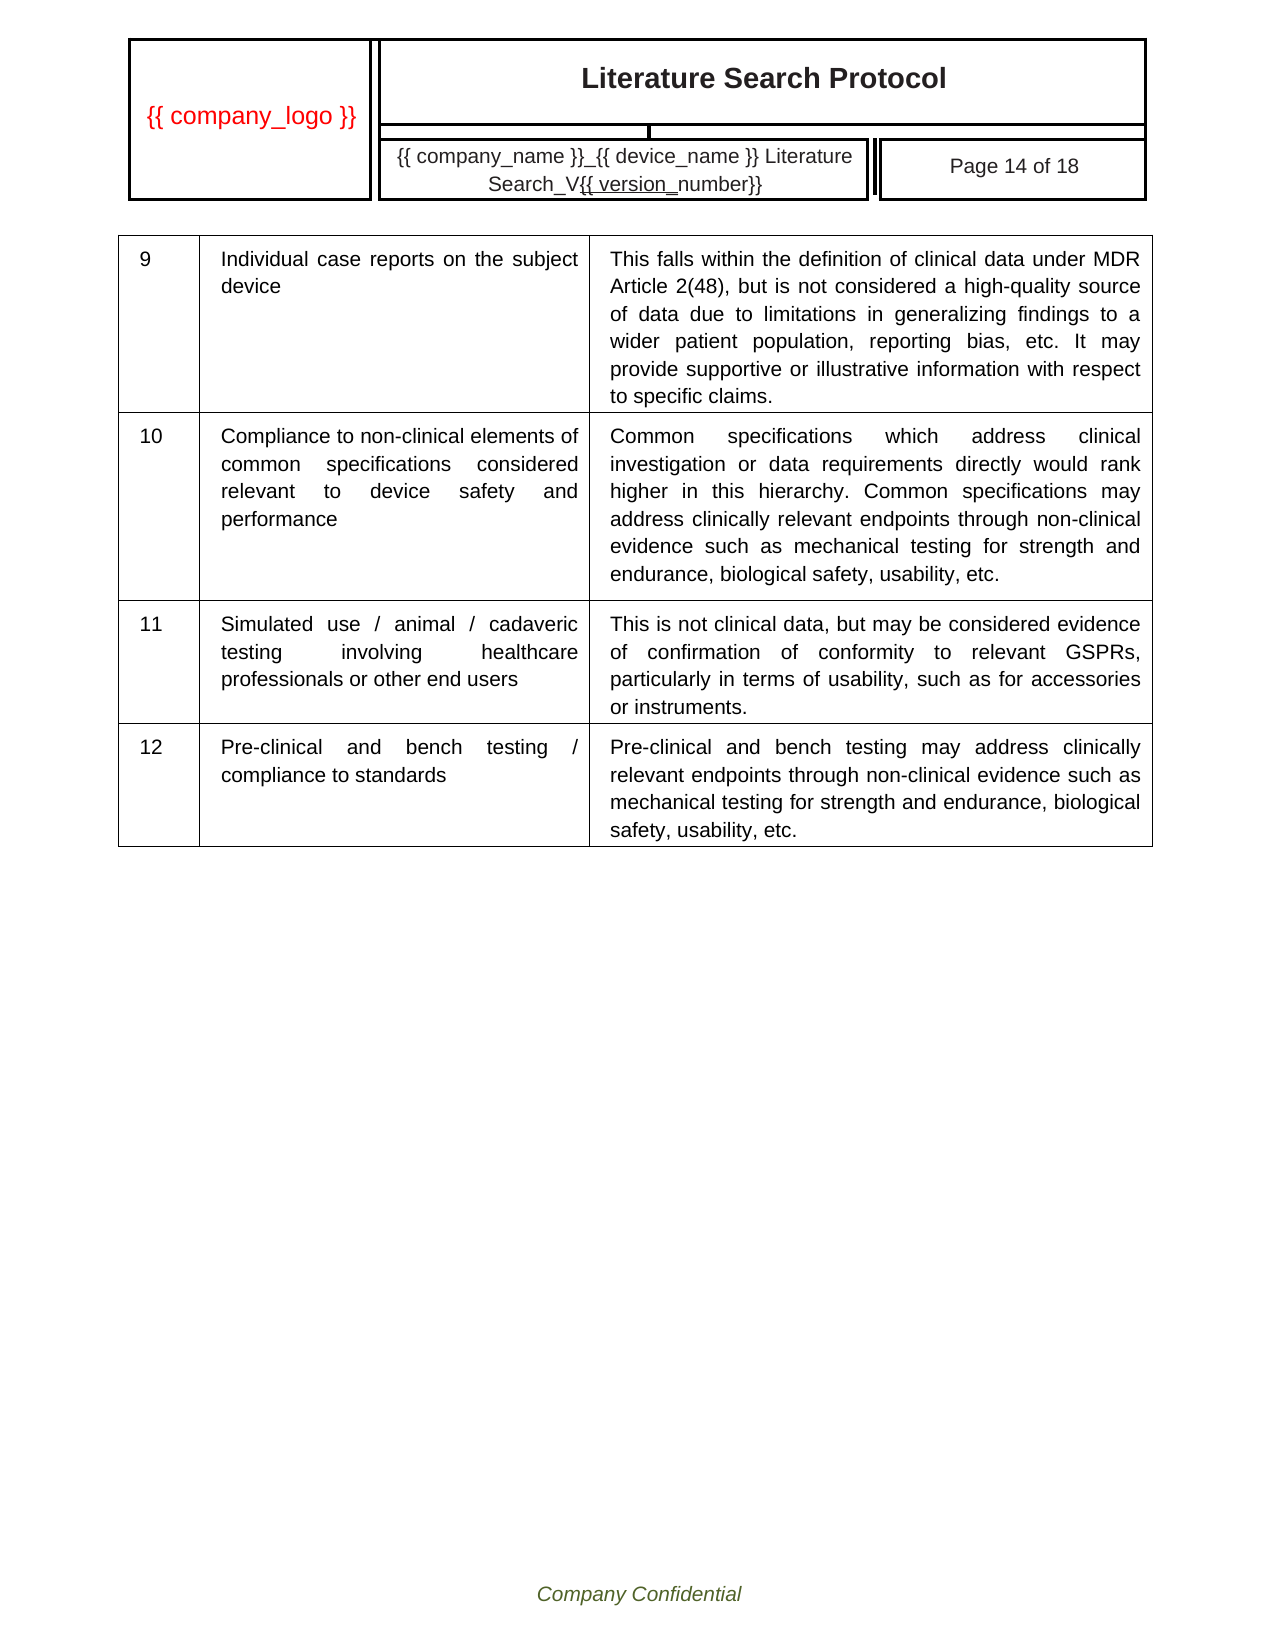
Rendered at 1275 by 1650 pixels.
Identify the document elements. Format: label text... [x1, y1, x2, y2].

table_cell 10 [119, 413, 199, 600]
table_cell Compliance to non-clinical elements of common specifications considered relevant to device safety and performance [200, 413, 589, 600]
table_cell 12 [119, 724, 199, 846]
table_cell 11 [119, 601, 199, 723]
table_cell Pre-clinical and bench testing / compliance to standards [200, 724, 589, 846]
table_cell This falls within the definition of clinical data under MDR Article 2(48), but is not considered a high-quality source of data due to limitations in generalizing findings to a wider patient population, reporting bias, etc. It may provide supportive or illustrative information with respect to specific claims. [590, 236, 1152, 412]
table_cell Common specifications which address clinical investigation or data requirements directly would rank higher in this hierarchy. Common specifications may address clinically relevant endpoints through non-clinical evidence such as mechanical testing for strength and endurance, biological safety, usability, etc. [590, 413, 1152, 600]
table_cell Simulated use / animal / cadaveric testing involving healthcare professionals or other end users [200, 601, 589, 723]
table_cell Pre-clinical and bench testing may address clinically relevant endpoints through non-clinical evidence such as mechanical testing for strength and endurance, biological safety, usability, etc. [590, 724, 1152, 846]
table_cell 9 [119, 236, 199, 412]
table_cell Individual case reports on the subject device [200, 236, 589, 412]
table_cell This is not clinical data, but may be considered evidence of confirmation of conformity to relevant GSPRs, particularly in terms of usability, such as for accessories or instruments. [590, 601, 1152, 723]
